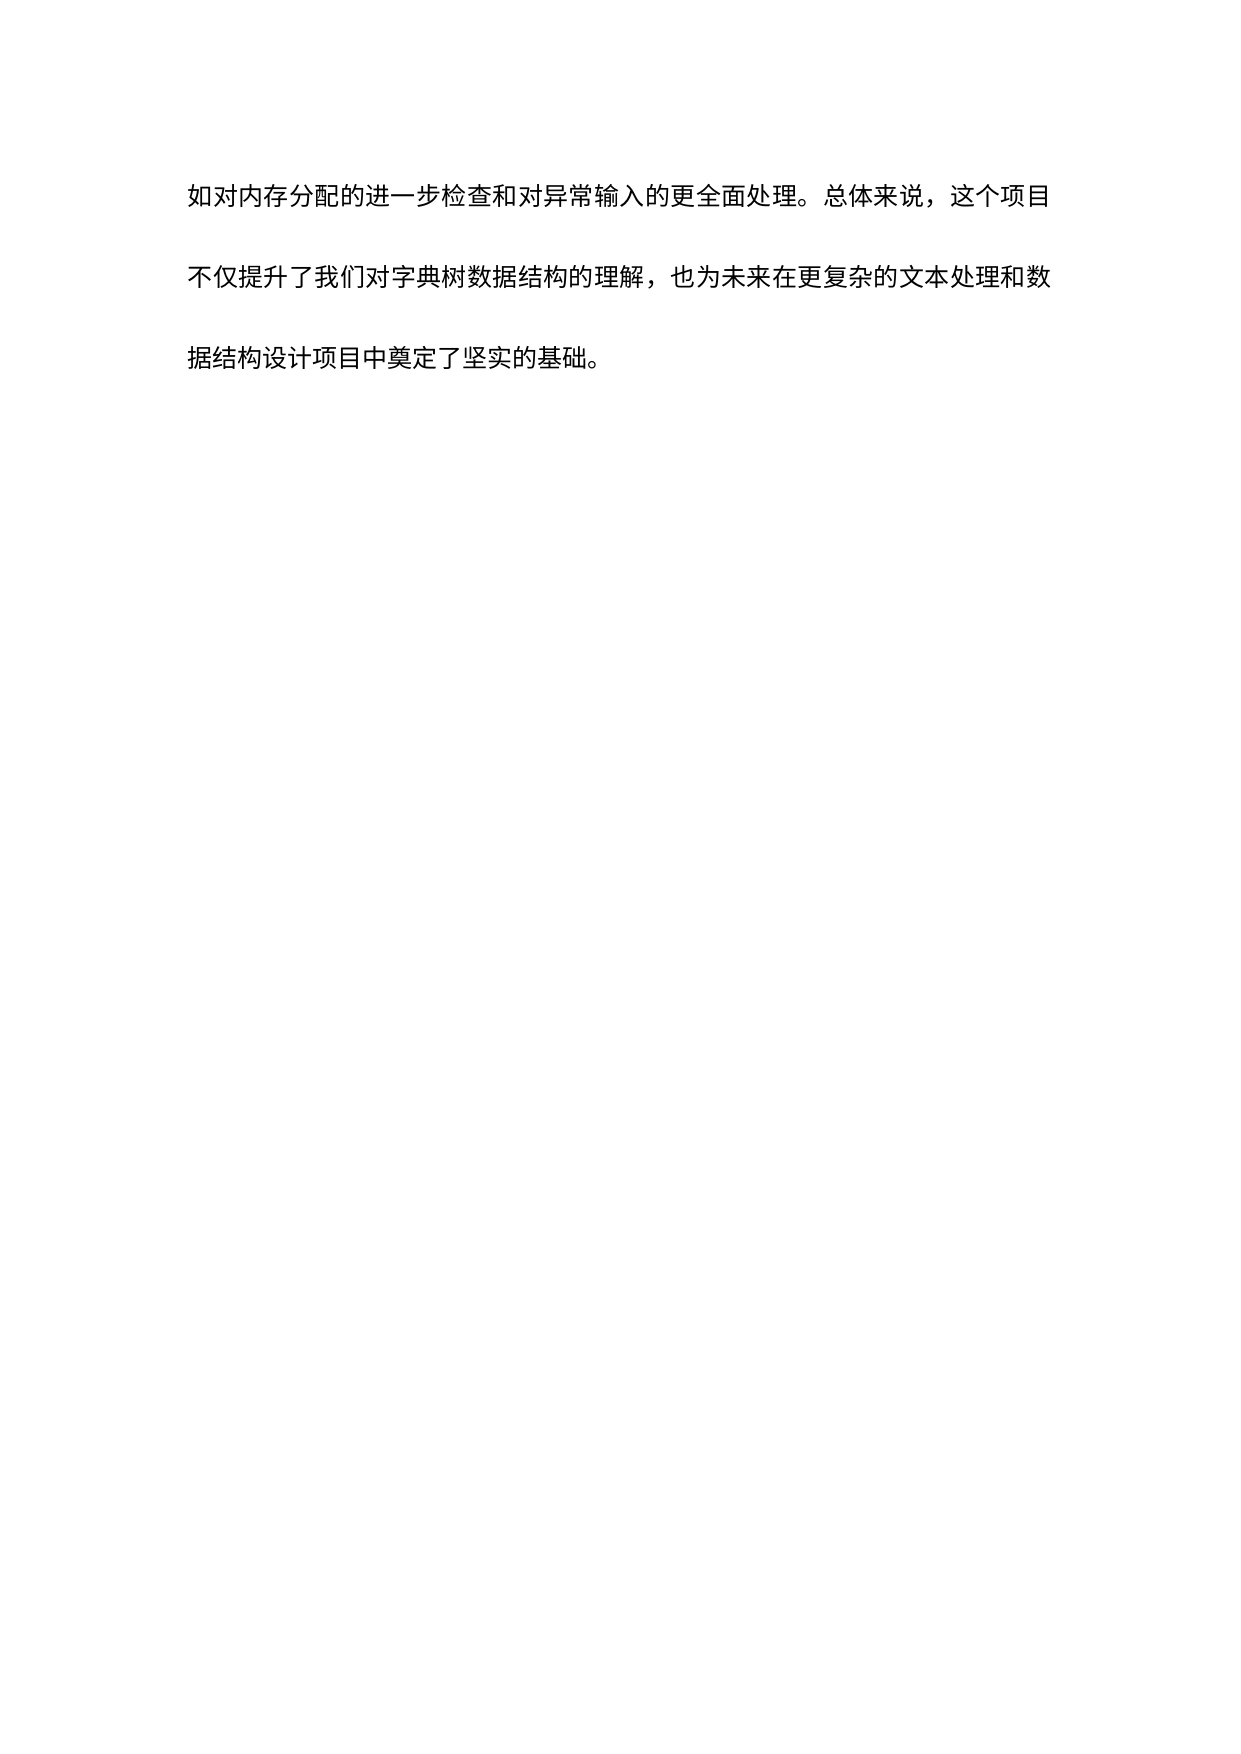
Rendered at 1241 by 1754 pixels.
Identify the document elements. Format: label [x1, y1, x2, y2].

text [187, 162, 1053, 389]
